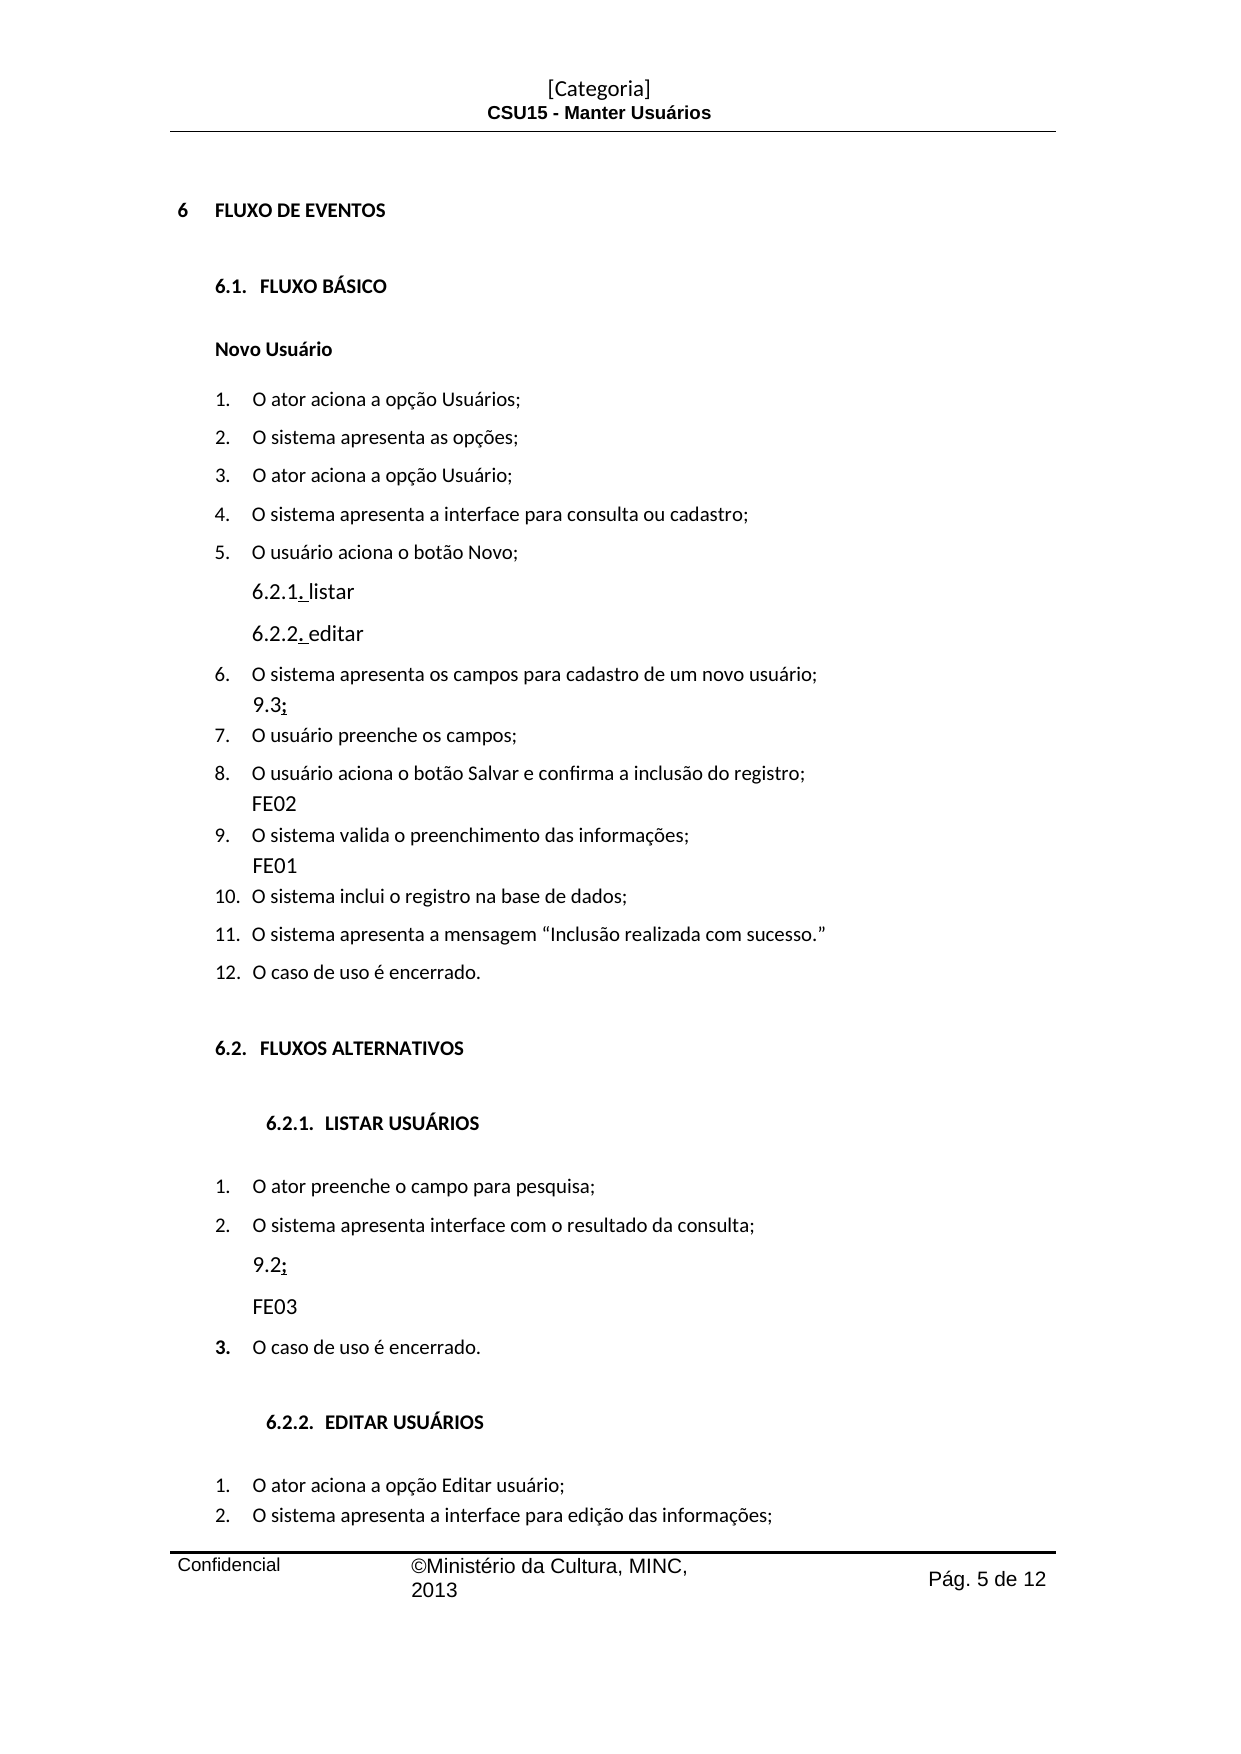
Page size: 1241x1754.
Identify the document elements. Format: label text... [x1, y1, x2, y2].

list O sistema apresenta as opções; [215, 424, 1063, 450]
list O sistema apresenta os campos para cadastro de um novo usuário; [214, 661, 1063, 686]
list O sistema apresenta a interface para edição das informações; [215, 1502, 1063, 1527]
subtitle Fluxo Básico [215, 273, 1063, 299]
text 6.2.2. EDITAR USUÁRIOS [252, 619, 1063, 647]
list O usuário preenche os campos; [214, 722, 1063, 748]
subtitle Fluxos alternativos [215, 1035, 1063, 1060]
text FE03 [252, 1292, 1063, 1320]
list O sistema apresenta a interface para consulta ou cadastro; [214, 501, 1063, 526]
subtitle Fluxo de Eventos [177, 198, 1063, 223]
list FE01 [252, 851, 1063, 879]
list O sistema apresenta a mensagem “Inclusão realizada com sucesso.” [214, 921, 1063, 947]
text 9.3; [252, 690, 1063, 718]
subtitle editar USUÁRIOS [266, 1409, 1063, 1435]
list O sistema apresenta interface com o resultado da consulta; [215, 1212, 1063, 1237]
list O ator aciona a opção Editar usuário; [215, 1473, 1063, 1498]
list O sistema inclui o registro na base de dados; [214, 883, 1063, 908]
list 9.2; [252, 1250, 1063, 1278]
list O sistema valida o preenchimento das informações; [214, 822, 1063, 847]
list O ator aciona a opção Usuários; [215, 386, 1063, 412]
list O ator aciona a opção Usuário; [215, 463, 1063, 488]
list O usuário aciona o botão Salvar e confirma a inclusão do registro; [214, 760, 1063, 786]
text FE02 [252, 789, 1063, 818]
list O ator preenche o campo para pesquisa; [215, 1174, 1063, 1199]
text 6.2.1. LISTAR USUÁRIOS [252, 577, 1063, 605]
list O caso de uso é encerrado. [215, 1334, 1063, 1359]
text Novo Usuário [177, 336, 1063, 362]
list O caso de uso é encerrado. [215, 959, 1063, 985]
subtitle listar USUÁRIOS [266, 1111, 1063, 1136]
list O usuário aciona o botão Novo; [214, 539, 1063, 564]
